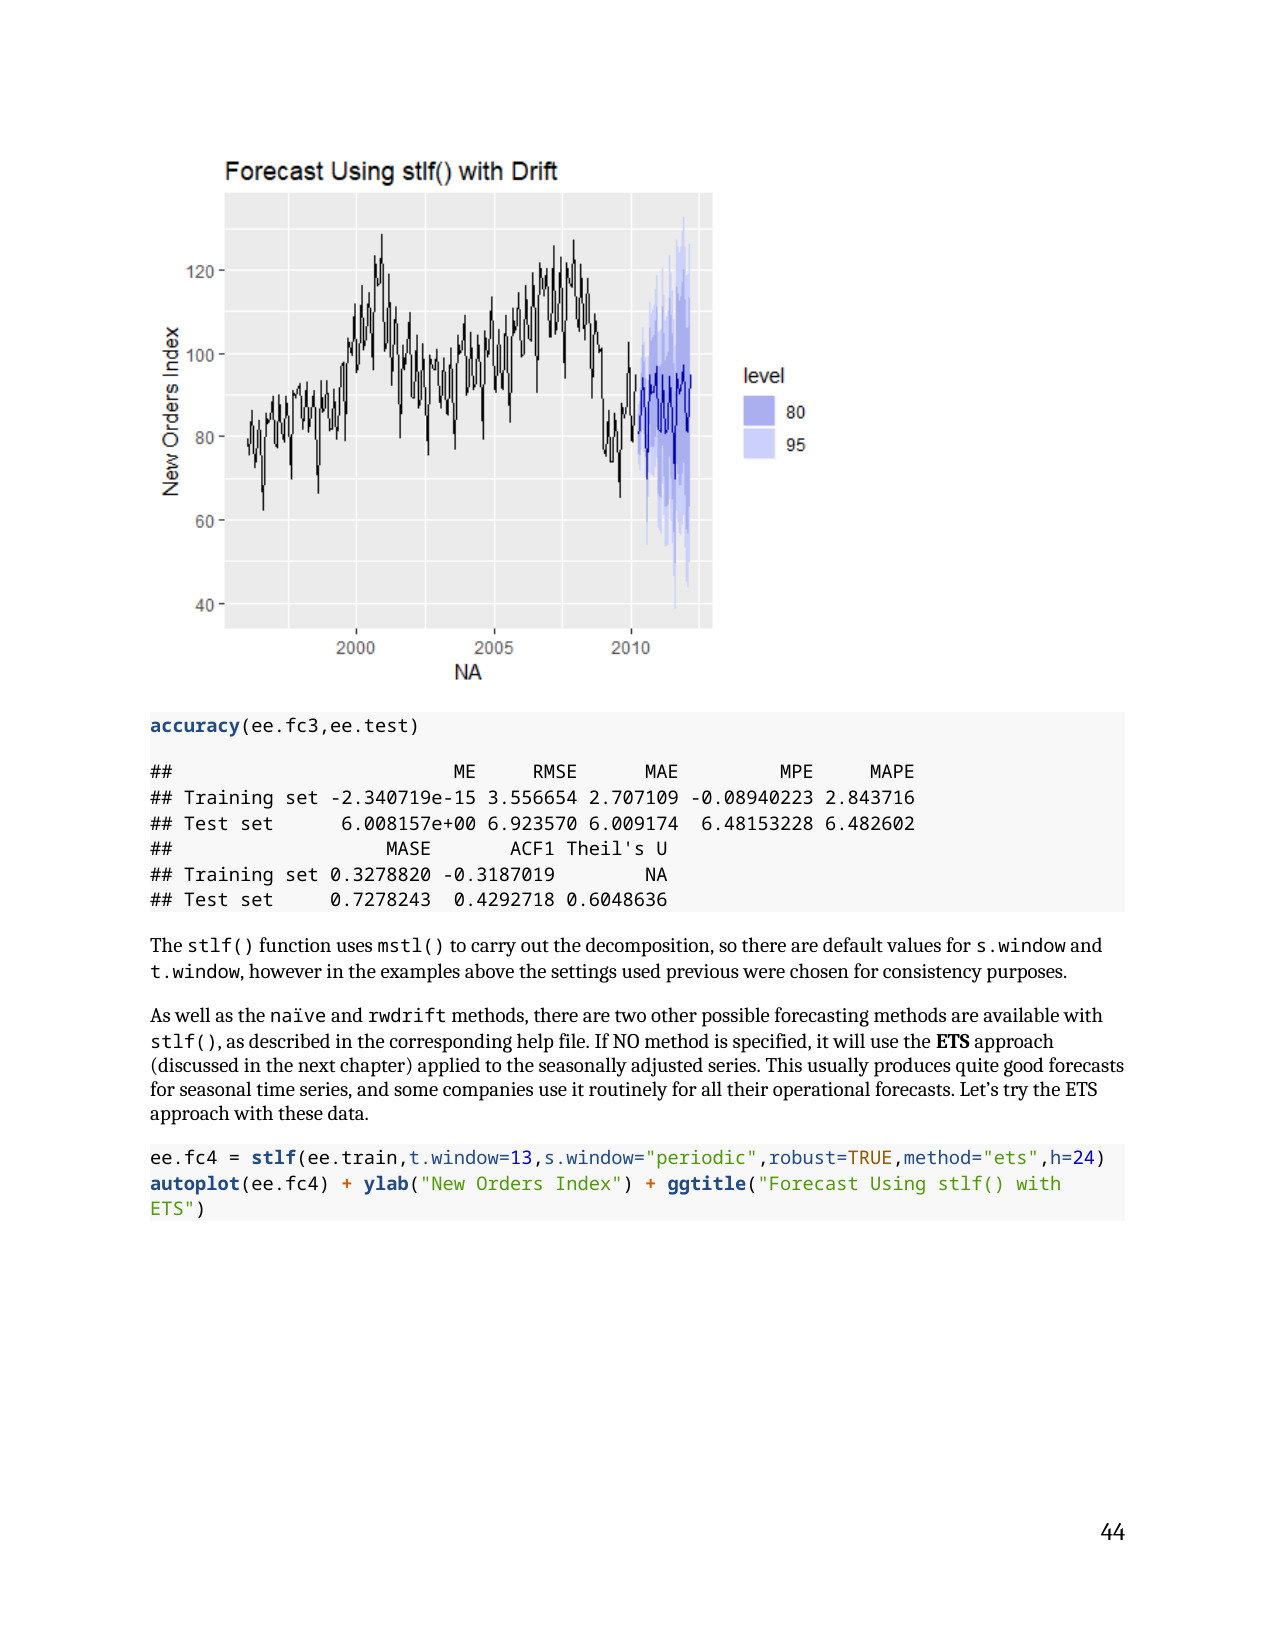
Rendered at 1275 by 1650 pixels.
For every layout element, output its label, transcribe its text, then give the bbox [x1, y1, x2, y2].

picture [150, 150, 827, 694]
text accuracy(ee.fc3,ee.test) [150, 712, 1125, 738]
text ee.fc4 = stlf(ee.train,t.window=13,s.window="periodic",robust=TRUE,method="ets",h=24) autoplot(ee.fc4) + ylab("New Orders Index") + ggtitle("Forecast Using stlf() with ETS") [206, 1144, 1125, 1221]
text As well as the naïve and rwdrift methods, there are two other possible forecasting methods are available with stlf(), as described in the corresponding help file. If NO method is specified, it will use the ETS approach (discussed in the next chapter) applied to the seasonally adjusted series. This usually produces quite good forecasts for seasonal time series, and some companies use it routinely for all their operational forecasts. Let’s try the ETS approach with these data. [150, 1003, 1125, 1126]
text The stlf() function uses mstl() to carry out the decomposition, so there are default values for s.window and t.window, however in the examples above the settings used previous were chosen for consistency purposes. [150, 933, 1125, 984]
text ## ME RMSE MAE MPE MAPE ## Training set -2.340719e-15 3.556654 2.707109 -0.08940223 2.843716 ## Test set 6.008157e+00 6.923570 6.009174 6.48153228 6.482602 ## MASE ACF1 Theil's U ## Training set 0.3278820 -0.3187019 NA ## Test set 0.7278243 0.4292718 0.6048636 [150, 759, 1125, 912]
